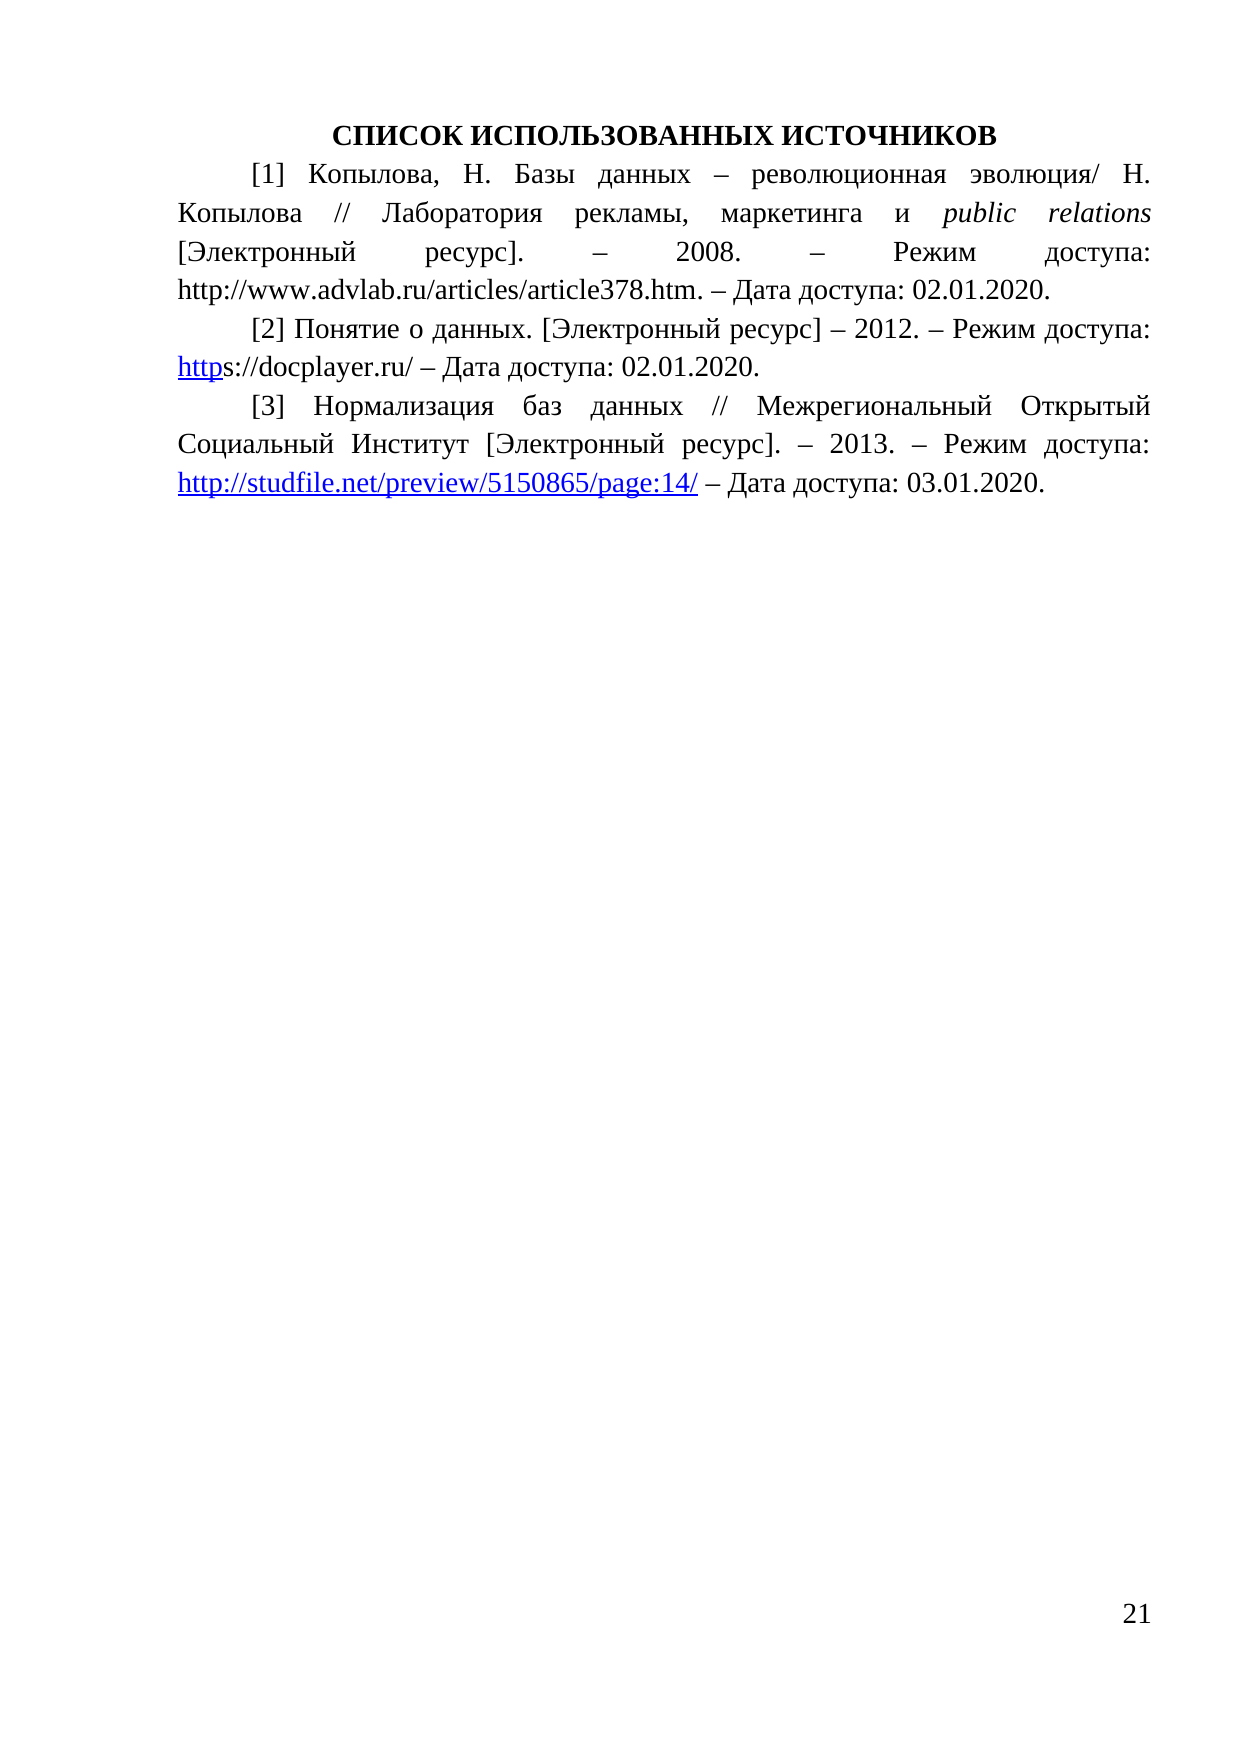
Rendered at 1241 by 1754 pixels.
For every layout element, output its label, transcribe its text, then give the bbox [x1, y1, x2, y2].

text [3] Нормализация баз данных // Межрегиональный Открытый Социальный Институт [Электронный ресурс]. – 2013. – Режим доступа: http://studfile.net/preview/5150865/page:14/ – Дата доступа: 03.01.2020. [177, 388, 1152, 498]
text [1] Копылова, Н. Базы данных – революционная эволюция/ Н. Копылова // Лаборатория рекламы, маркетинга и public relations [Электронный ресурс]. – 2008. – Режим доступа: http://www.advlab.ru/articles/article378.htm. – Дата доступа: 02.01.2020. [177, 157, 1152, 306]
list СПИСОК ИСПОЛЬЗОВАННЫХ ИСТОЧНИКОВ [177, 118, 1152, 152]
text [2] Понятие о данных. [Электронный ресурс] – 2012. – Режим доступа: https://docplayer.ru/ – Дата доступа: 02.01.2020. [177, 311, 1152, 383]
